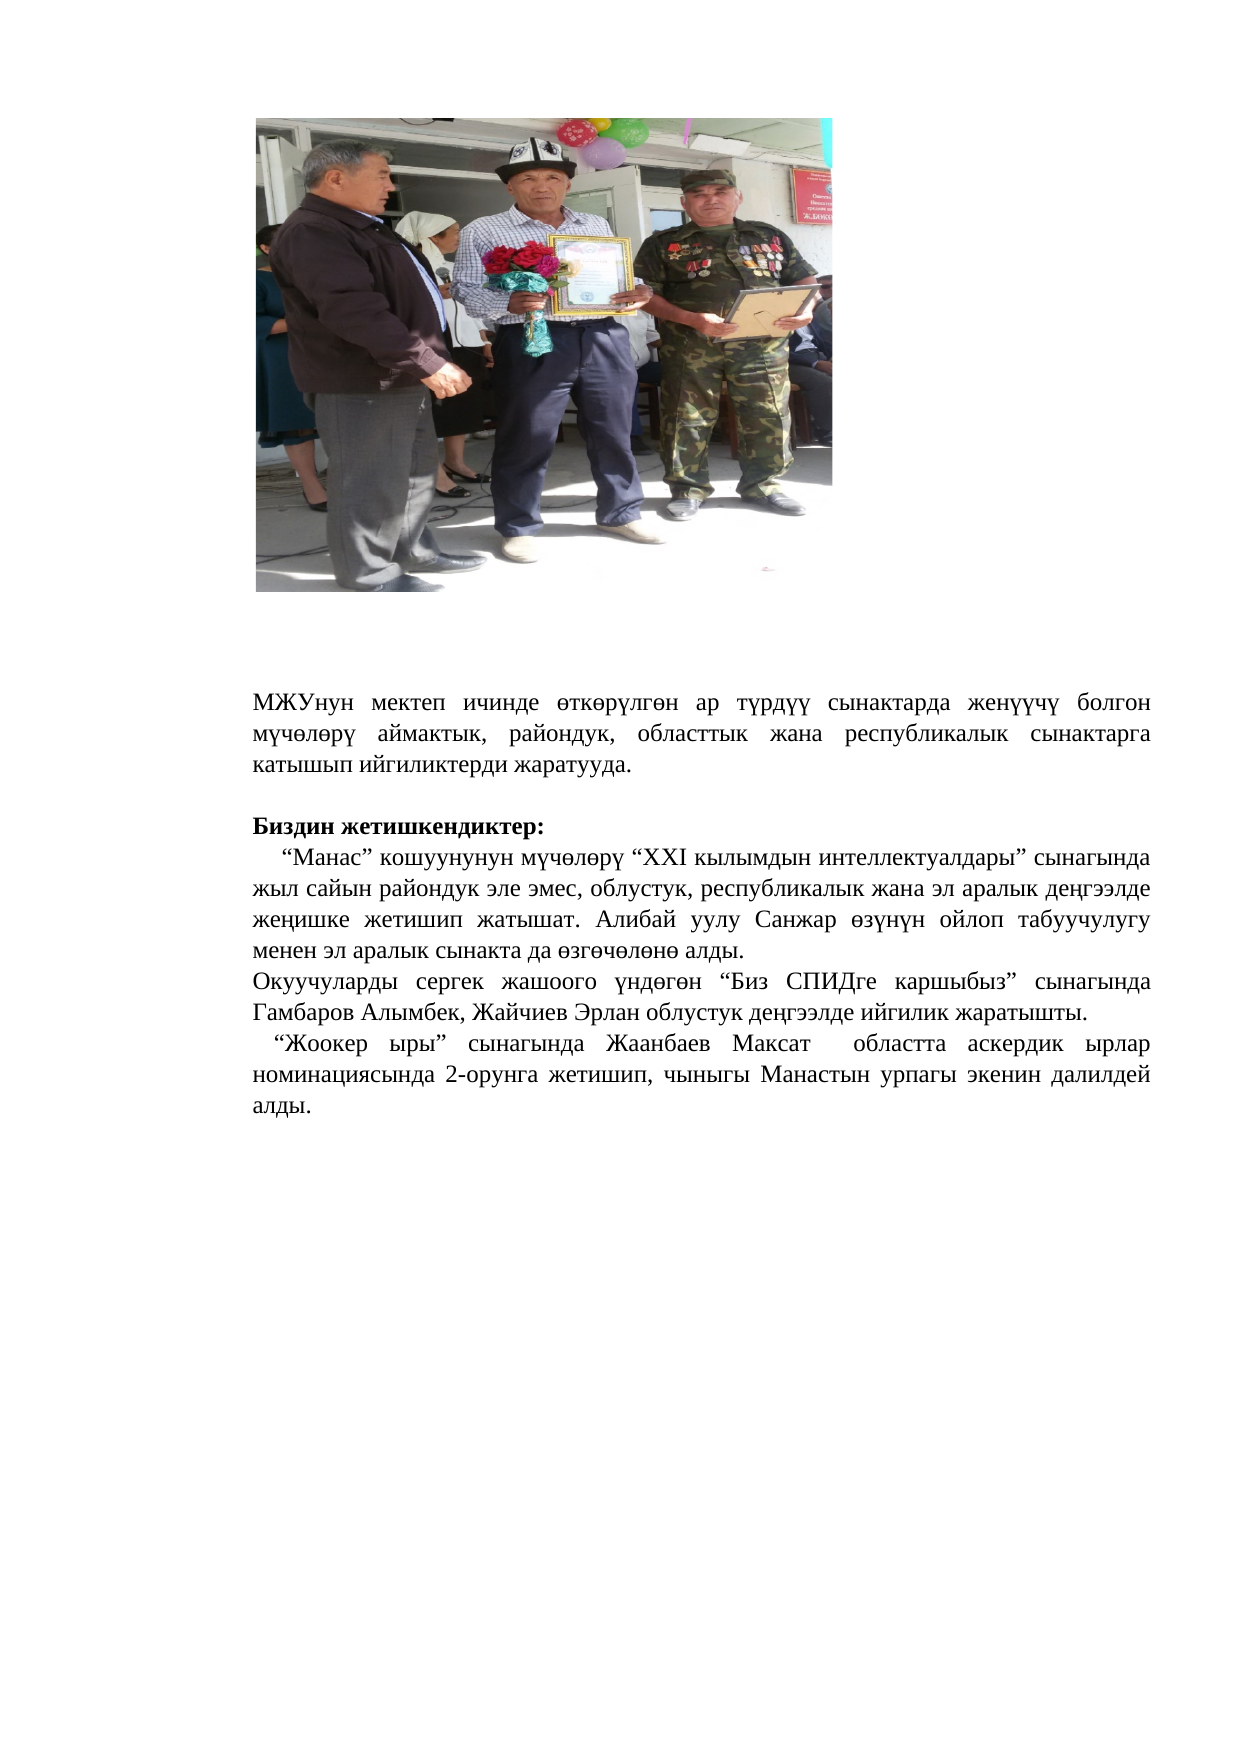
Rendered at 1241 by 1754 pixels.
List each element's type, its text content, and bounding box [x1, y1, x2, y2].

list Окуучуларды сергек жашоого үндөгөн “Биз СПИДге каршыбыз” сынагында Гамбаров Алымбек, Жайчиев Эрлан облустук деңгээлде ийгилик жаратышты. [252, 966, 1152, 1026]
list МЖУнун мектеп ичинде өткөрүлгөн ар түрдүү сынактарда женүүчү болгон мүчөлөрү аймактык, райондук, областтык жана республикалык сынактарга катышып ийгиликтерди жаратууда. [252, 687, 1152, 778]
list Биздин жетишкендиктер: [252, 811, 1152, 840]
picture [255, 118, 833, 592]
list “Манас” кошуунунун мүчөлөрү “XXI кылымдын интеллектуалдары” сынагында жыл сайын райондук эле эмес, облустук, республикалык жана эл аралык деңгээлде жеңишке жетишип жатышат. Алибай уулу Санжар өзүнүн ойлоп табуучулугу менен эл аралык сынакта да өзгөчөлөнө алды. [252, 842, 1152, 964]
list “Жоокер ыры” сынагында Жаанбаев Максат областта аскердик ырлар номинациясында 2-орунга жетишип, чыныгы Манастын урпагы экенин далилдей алды. [252, 1028, 1152, 1119]
